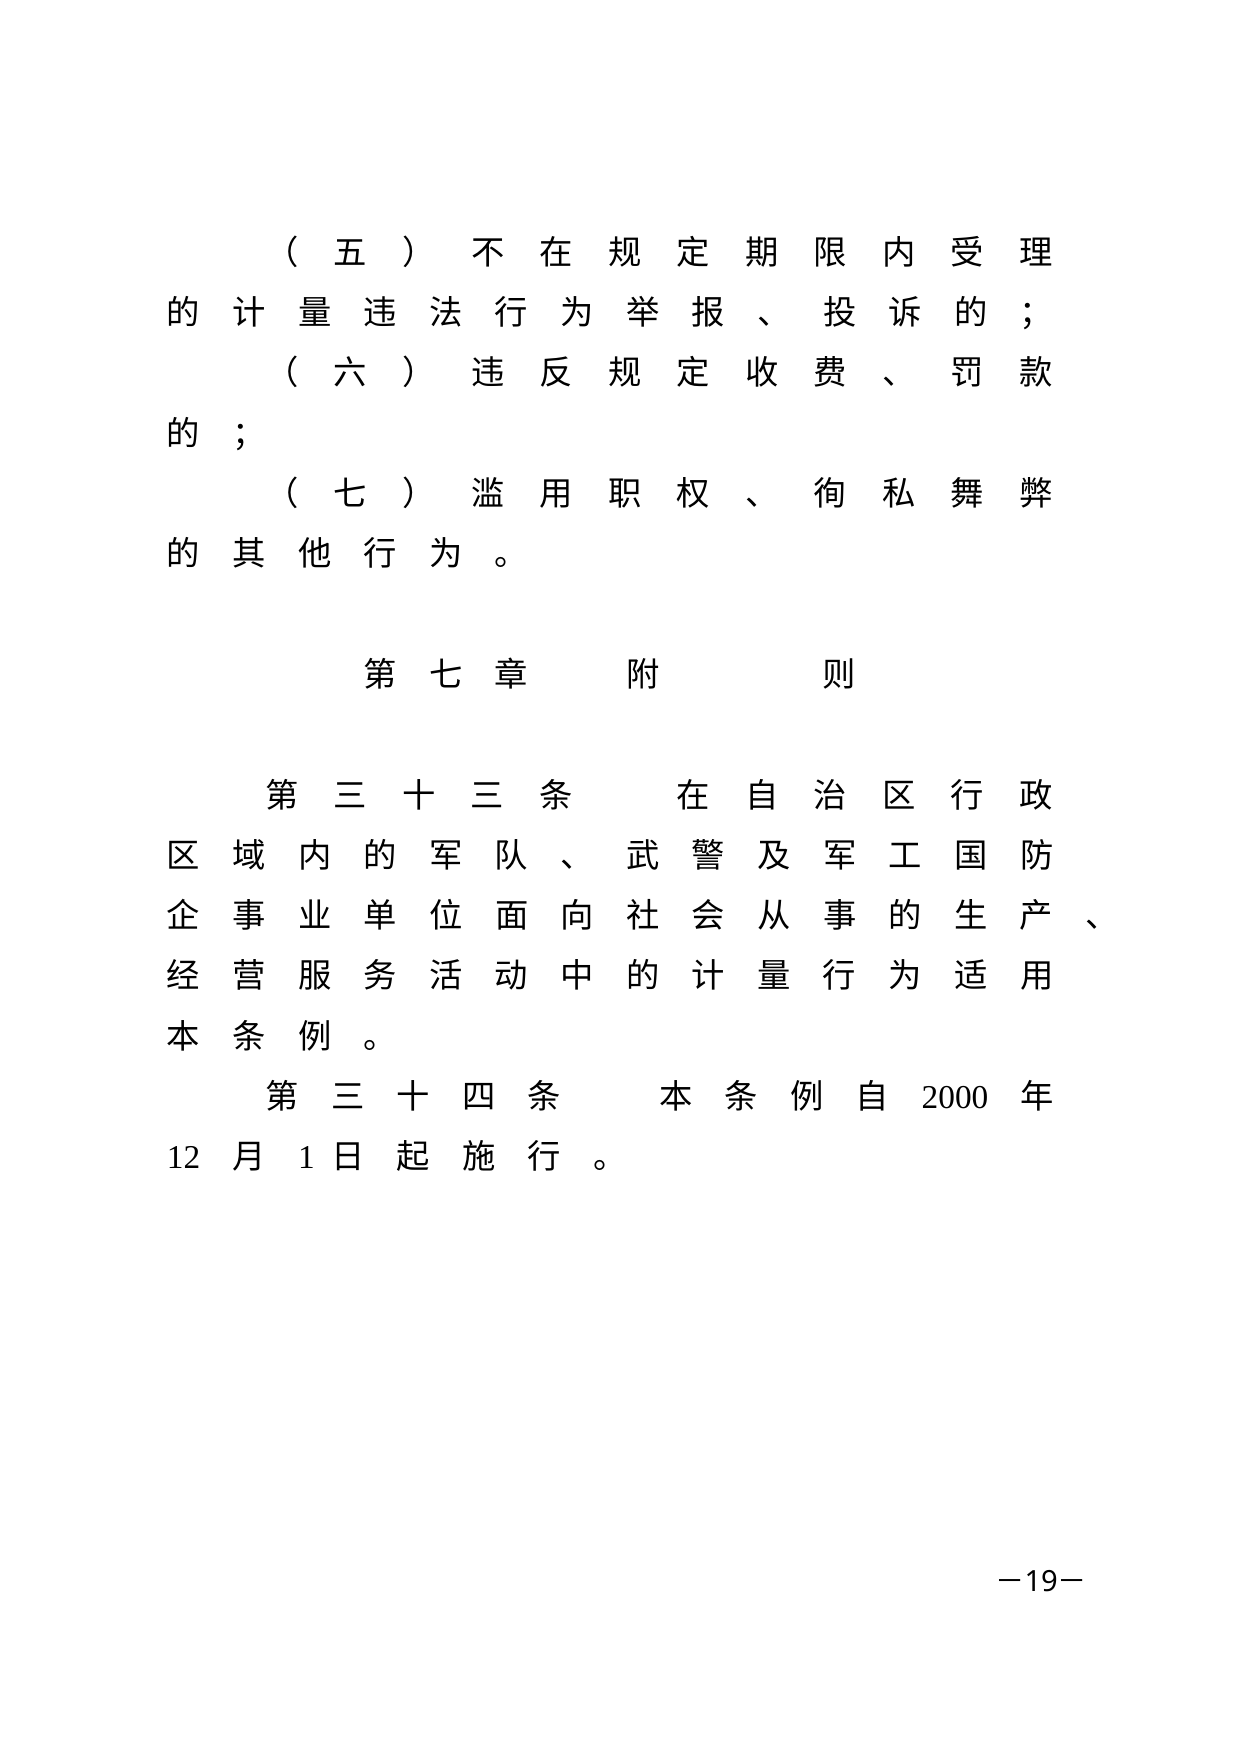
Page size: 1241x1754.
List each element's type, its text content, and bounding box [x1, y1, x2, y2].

text （六）违反规定收费、罚款的； [167, 340, 1085, 461]
text 第三十三条 在自治区行政区域内的军队、武警及军工国防企事业单位面向社会从事的生产、经营服务活动中的计量行为适用本条例。 [167, 762, 1085, 1064]
text 第七章 附 则 [167, 642, 1085, 702]
text （七）滥用职权、徇私舞弊的其他行为。 [167, 461, 1085, 581]
text （五）不在规定期限内受理的计量违法行为举报、投诉的； [167, 219, 1085, 340]
text 第三十四条 本条例自2000年12月1日起施行。 [167, 1064, 1085, 1184]
